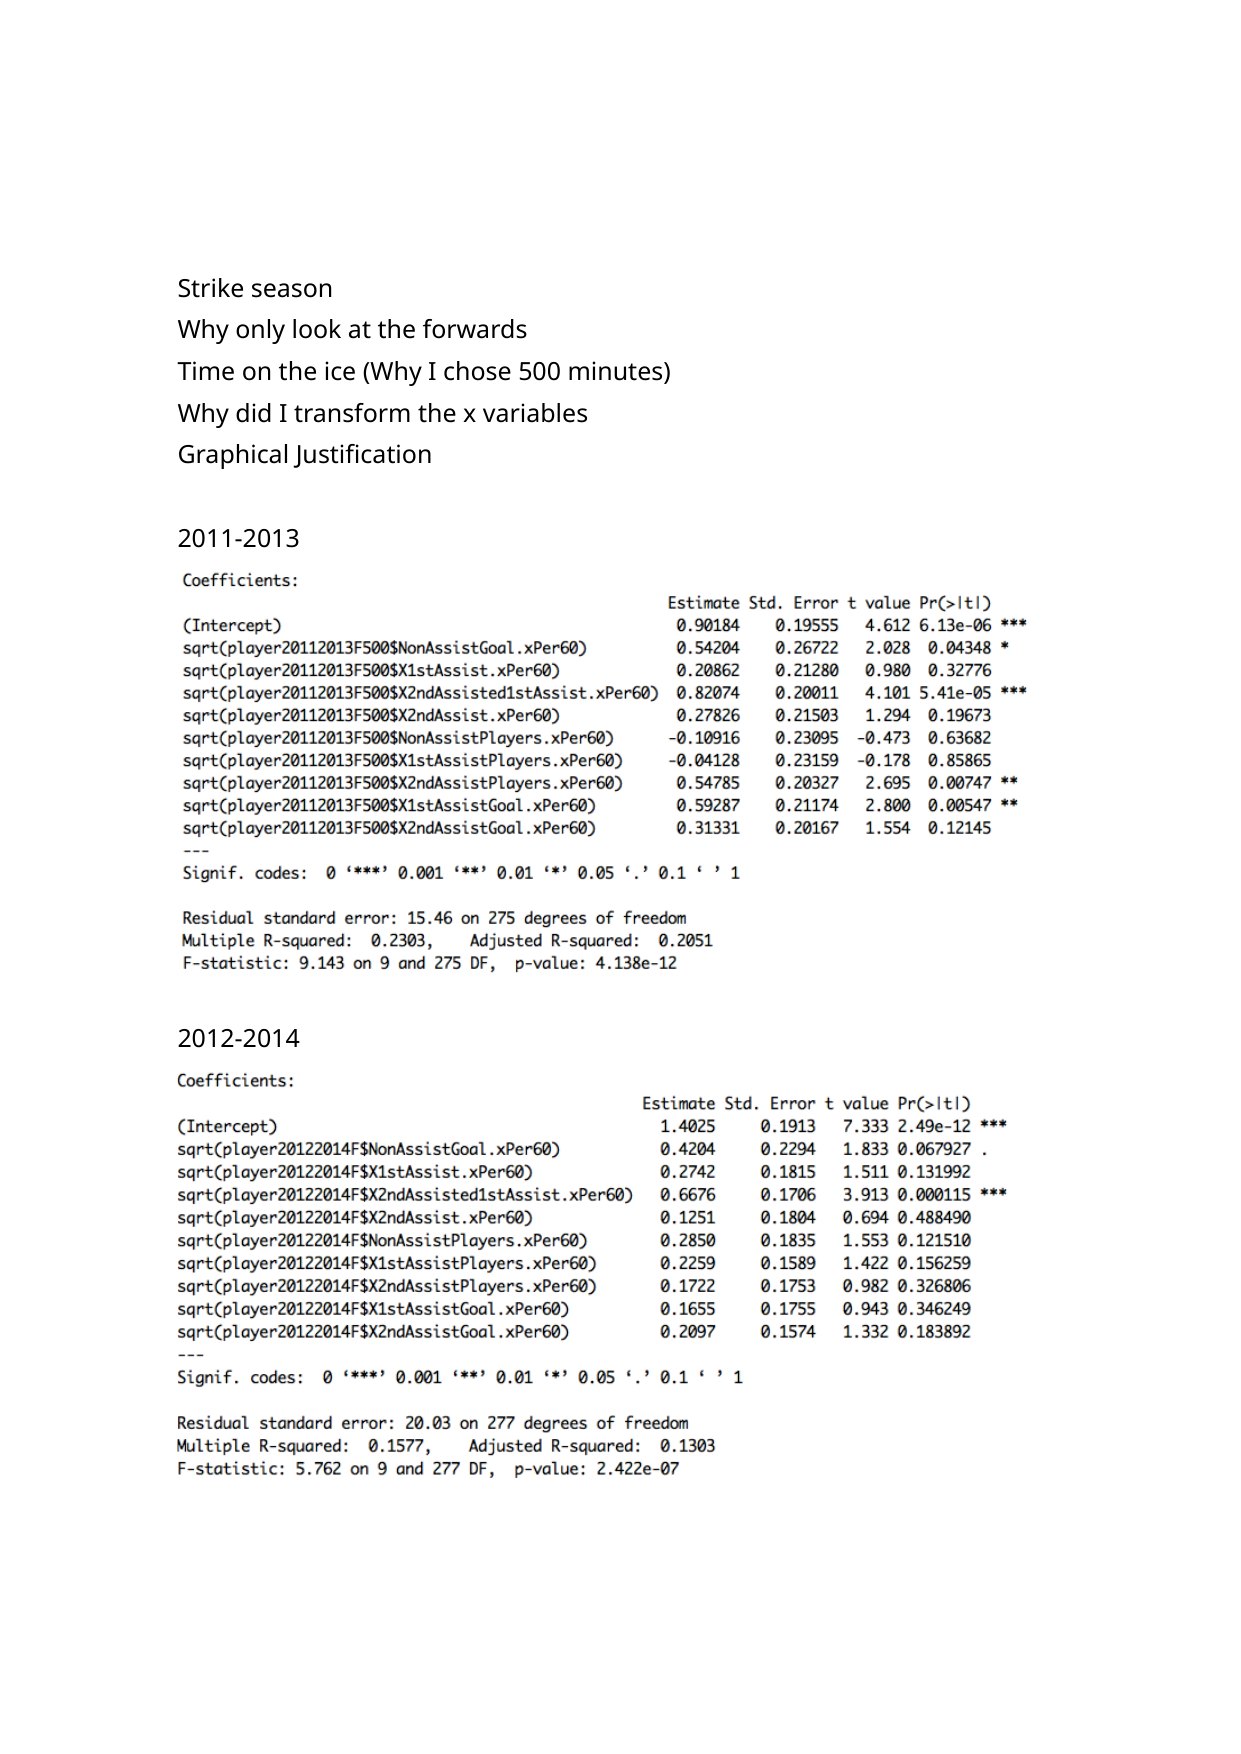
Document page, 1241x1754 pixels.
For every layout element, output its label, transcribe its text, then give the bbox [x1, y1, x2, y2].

text Graphical Justification [177, 433, 1063, 475]
text Why did I transform the x variables [177, 392, 1063, 433]
text 2012-2014 [177, 1017, 1063, 1058]
picture [177, 558, 1063, 988]
text Why only look at the forwards [177, 308, 1063, 350]
text Strike season [177, 267, 1063, 308]
picture [177, 1058, 1063, 1486]
text 2011-2013 [177, 517, 1063, 558]
text Time on the ice (Why I chose 500 minutes) [177, 350, 1063, 392]
